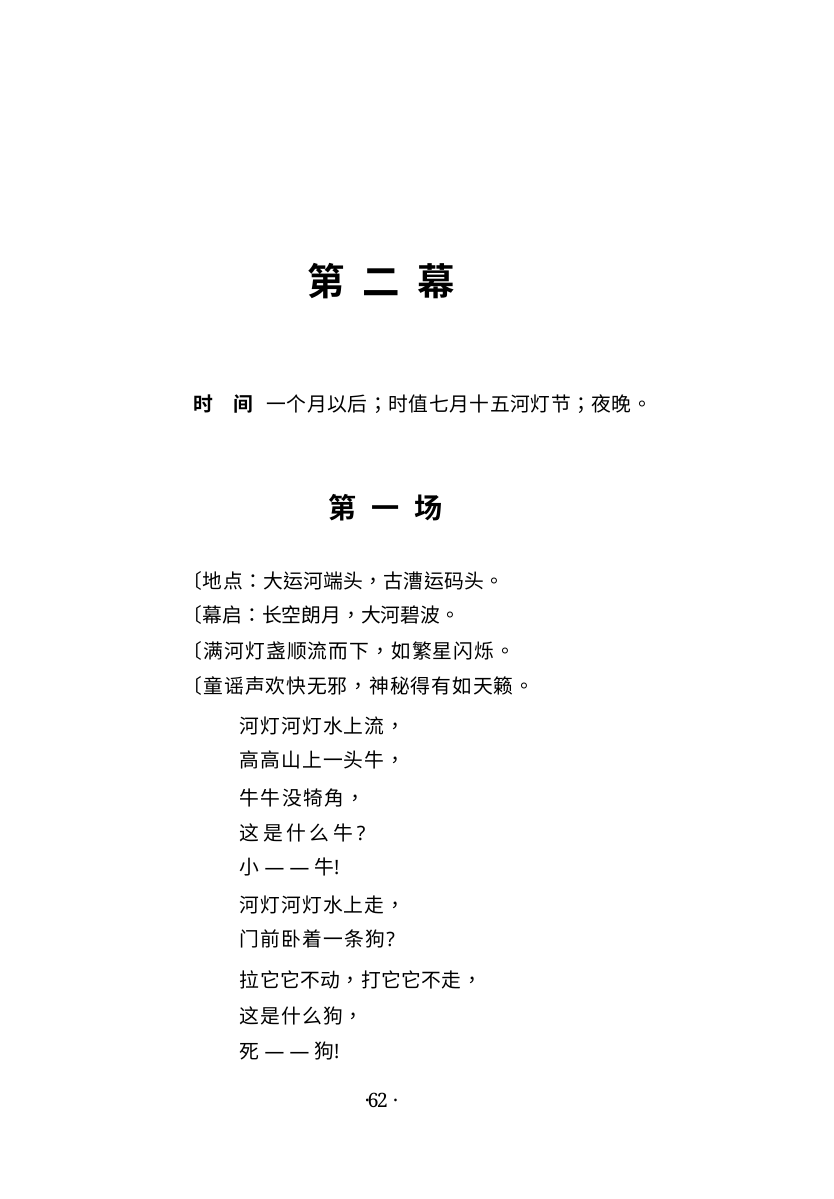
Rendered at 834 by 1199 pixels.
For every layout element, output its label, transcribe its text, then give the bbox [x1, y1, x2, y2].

text 牛牛没犄角， 这是什么牛? 小 — — 牛! [239, 784, 365, 881]
text 〔满河灯盏顺流而下，如繁星闪烁。 [183, 639, 708, 663]
text 第 二 幕 [307, 258, 708, 305]
text 〔童谣声欢快无邪，神秘得有如天籁。 [183, 674, 708, 698]
text 这是什么狗， 死 — — 狗! [239, 1003, 365, 1064]
text 〔地点：大运河端头，古漕运码头。 〔幕启：长空朗月，大河碧波。 [183, 567, 505, 628]
text 第 一 场 [328, 491, 708, 526]
text 时 间 一个月以后；时值七月十五河灯节；夜晚。 [193, 392, 708, 417]
text 拉它它不动，打它它不走， [239, 967, 708, 992]
text 河灯河灯水上走， 门前卧着一条狗? [239, 892, 407, 953]
text 河灯河灯水上流， 高高山上一头牛， [239, 713, 407, 774]
